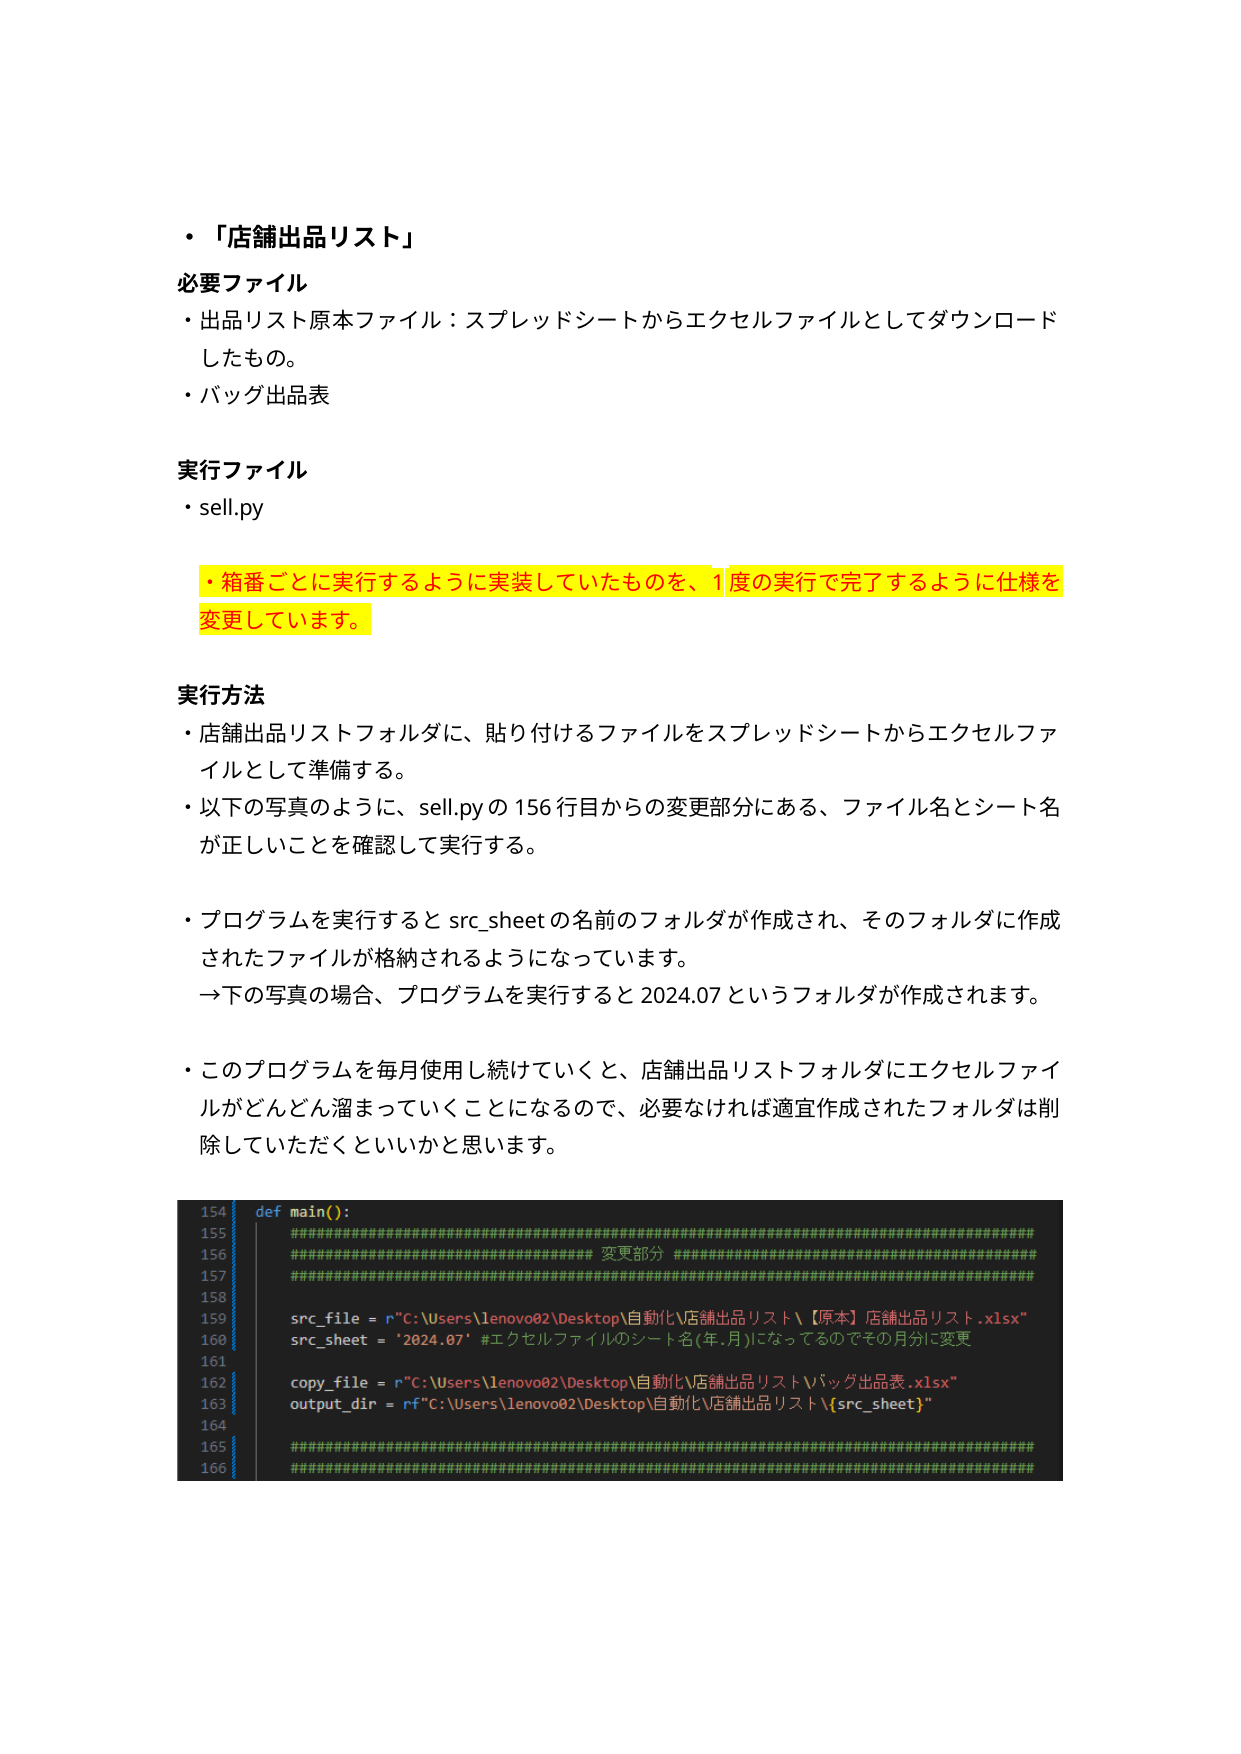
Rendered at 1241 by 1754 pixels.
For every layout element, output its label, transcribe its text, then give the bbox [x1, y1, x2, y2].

picture [177, 1200, 1063, 1481]
text ・バッグ出品表 [177, 375, 1063, 413]
subtitle ・「店舗出品リスト」 [177, 217, 1063, 254]
text ・sell.py [177, 488, 1063, 525]
text 実行方法 [177, 675, 1063, 713]
text ・出品リスト原本ファイル：スプレッドシートからエクセルファイルとしてダウンロードしたもの。 [177, 300, 1063, 375]
text ・このプログラムを毎月使用し続けていくと、店舗出品リストフォルダにエクセルファイルがどんどん溜まっていくことになるので、必要なければ適宜作成されたフォルダは削除していただくといいかと思います。 [177, 1050, 1063, 1163]
text ・箱番ごとに実行するように実装していたものを、1度の実行で完了するように仕様を変更しています。 [199, 563, 1063, 638]
text →下の写真の場合、プログラムを実行すると2024.07というフォルダが作成されます。 [177, 975, 1063, 1013]
text 実行ファイル [177, 450, 1063, 488]
text 必要ファイル [177, 263, 1063, 300]
text ・以下の写真のように、sell.pyの156行目からの変更部分にある、ファイル名とシート名が正しいことを確認して実行する。 [177, 788, 1063, 863]
text ・プログラムを実行するとsrc_sheetの名前のフォルダが作成され、そのフォルダに作成されたファイルが格納されるようになっています。 [177, 900, 1063, 975]
text ・店舗出品リストフォルダに、貼り付けるファイルをスプレッドシートからエクセルファイルとして準備する。 [177, 713, 1063, 788]
